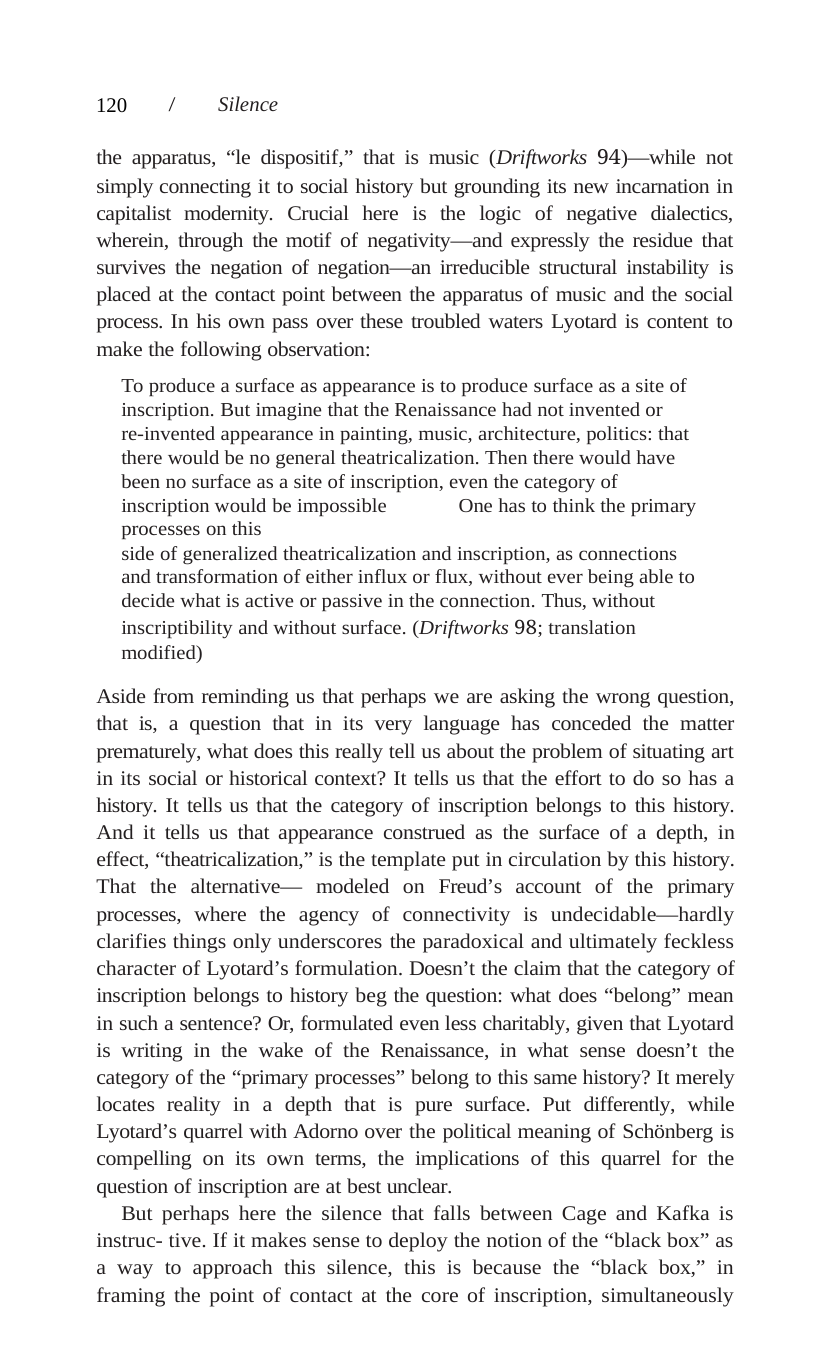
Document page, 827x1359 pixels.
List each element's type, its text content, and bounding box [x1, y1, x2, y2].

text To produce a surface as appearance is to produce surface as a site of inscription. But imagine that the Renaissance had not invented or [121, 374, 746, 421]
text re-invented appearance in painting, music, architecture, politics: that there would be no general theatricalization. Then there would have been no surface as a site of inscription, even the category of inscription would be impossible One has to think the primary processes on this [121, 422, 704, 540]
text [96, 1201, 734, 1307]
text side of generalized theatricalization and inscription, as connections and transformation of either influx or flux, without ever being able to decide what is active or passive in the connection. Thus, without inscriptibility and without surface. (Driftworks 98; translation modified) [121, 541, 709, 664]
text the apparatus, “le dispositif,” that is music (Driftworks 94)—while not simply connecting it to social history but grounding its new incarnation in capitalist modernity. Crucial here is the logic of negative dialectics, wherein, through the motif of negativity—and expressly the residue that survives the negation of negation—an irreducible structural instability is placed at the contact point between the apparatus of music and the social process. In his own pass over these troubled waters Lyotard is content to make the following observation: [96, 142, 733, 361]
text Aside from reminding us that perhaps we are asking the wrong question, that is, a question that in its very language has conceded the matter prematurely, what does this really tell us about the problem of situating art in its social or historical context? It tells us that the effort to do so has a history. It tells us that the category of inscription belongs to this history. And it tells us that appearance construed as the surface of a depth, in effect, “theatricalization,” is the template put in circulation by this history. That the alternative— modeled on Freud’s account of the primary processes, where the agency of connectivity is undecidable—hardly clarifies things only underscores the paradoxical and ultimately feckless character of Lyotard’s formulation. Doesn’t the claim that the category of inscription belongs to history beg the question: what does “belong” mean in such a sentence? Or, formulated even less charitably, given that Lyotard is writing in the wake of the Renaissance, in what sense doesn’t the category of the “primary processes” belong to this same history? It merely locates reality in a depth that is pure surface. Put differently, while Lyotard’s quarrel with Adorno over the political meaning of Schönberg is compelling on its own terms, the implications of this quarrel for the question of inscription are at best unclear. [96, 684, 735, 1198]
